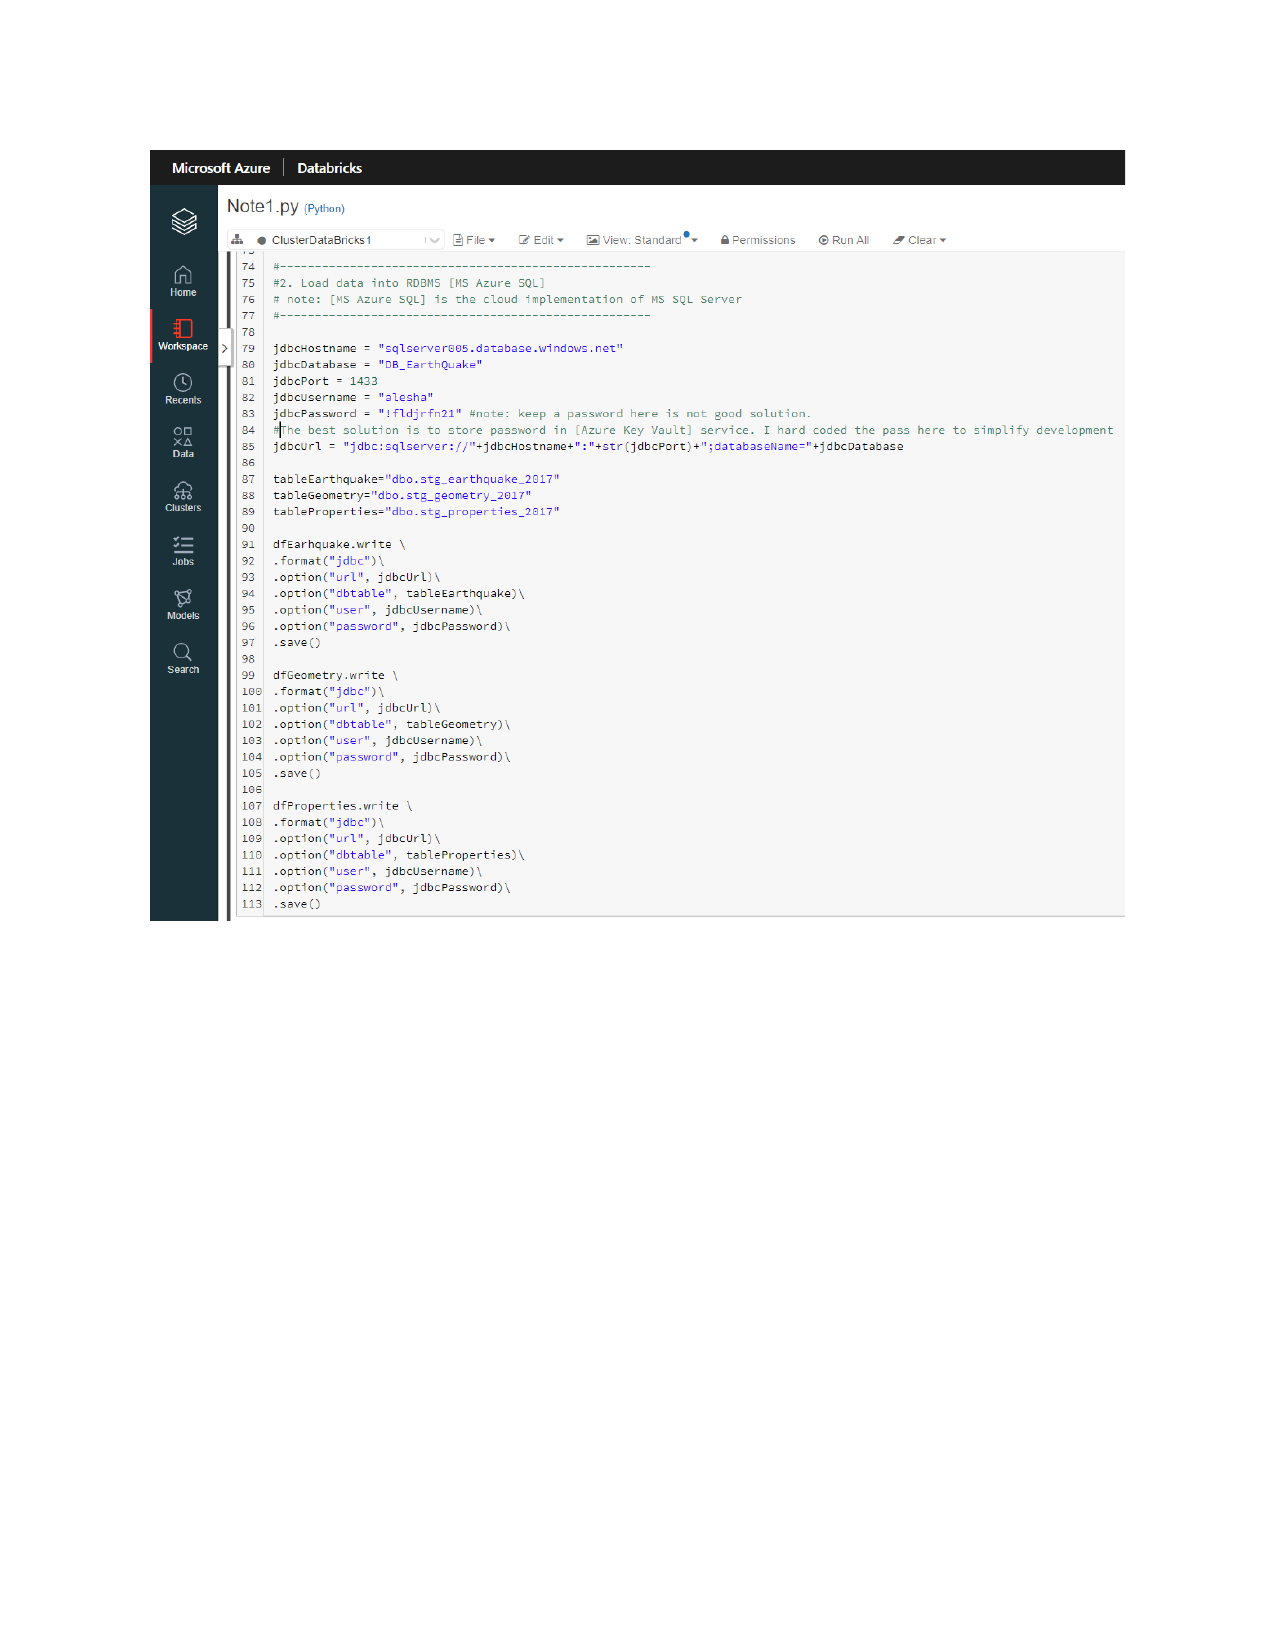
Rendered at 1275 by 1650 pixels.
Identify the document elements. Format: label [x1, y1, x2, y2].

picture [150, 150, 1125, 921]
